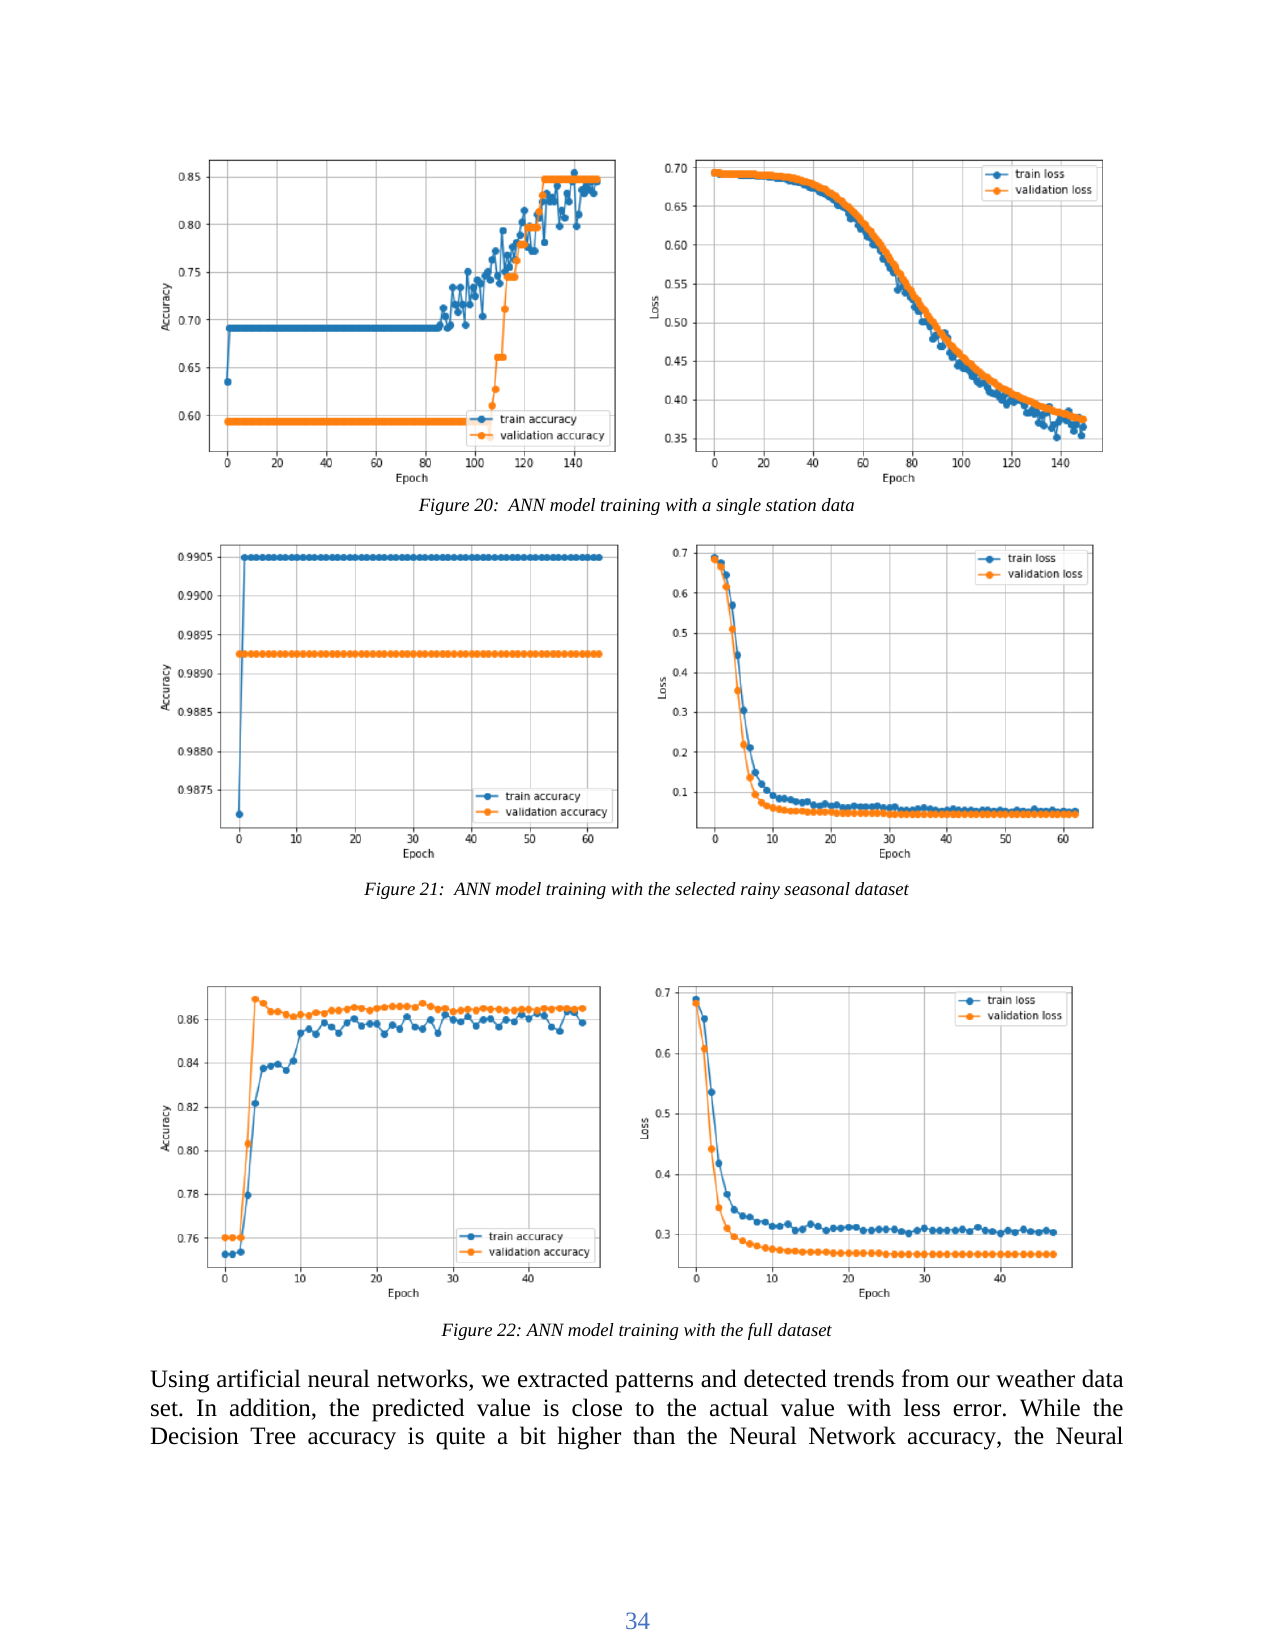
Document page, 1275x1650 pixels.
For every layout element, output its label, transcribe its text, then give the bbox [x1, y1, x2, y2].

text Figure 22: ANN model training with the full dataset [150, 1320, 1125, 1341]
picture [150, 977, 1125, 1320]
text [150, 1364, 1125, 1450]
picture [150, 536, 1125, 878]
picture [150, 150, 1125, 494]
text Figure 20: ANN model training with a single station data [150, 494, 1125, 515]
text Figure 21: ANN model training with the selected rainy seasonal dataset [150, 878, 1125, 899]
